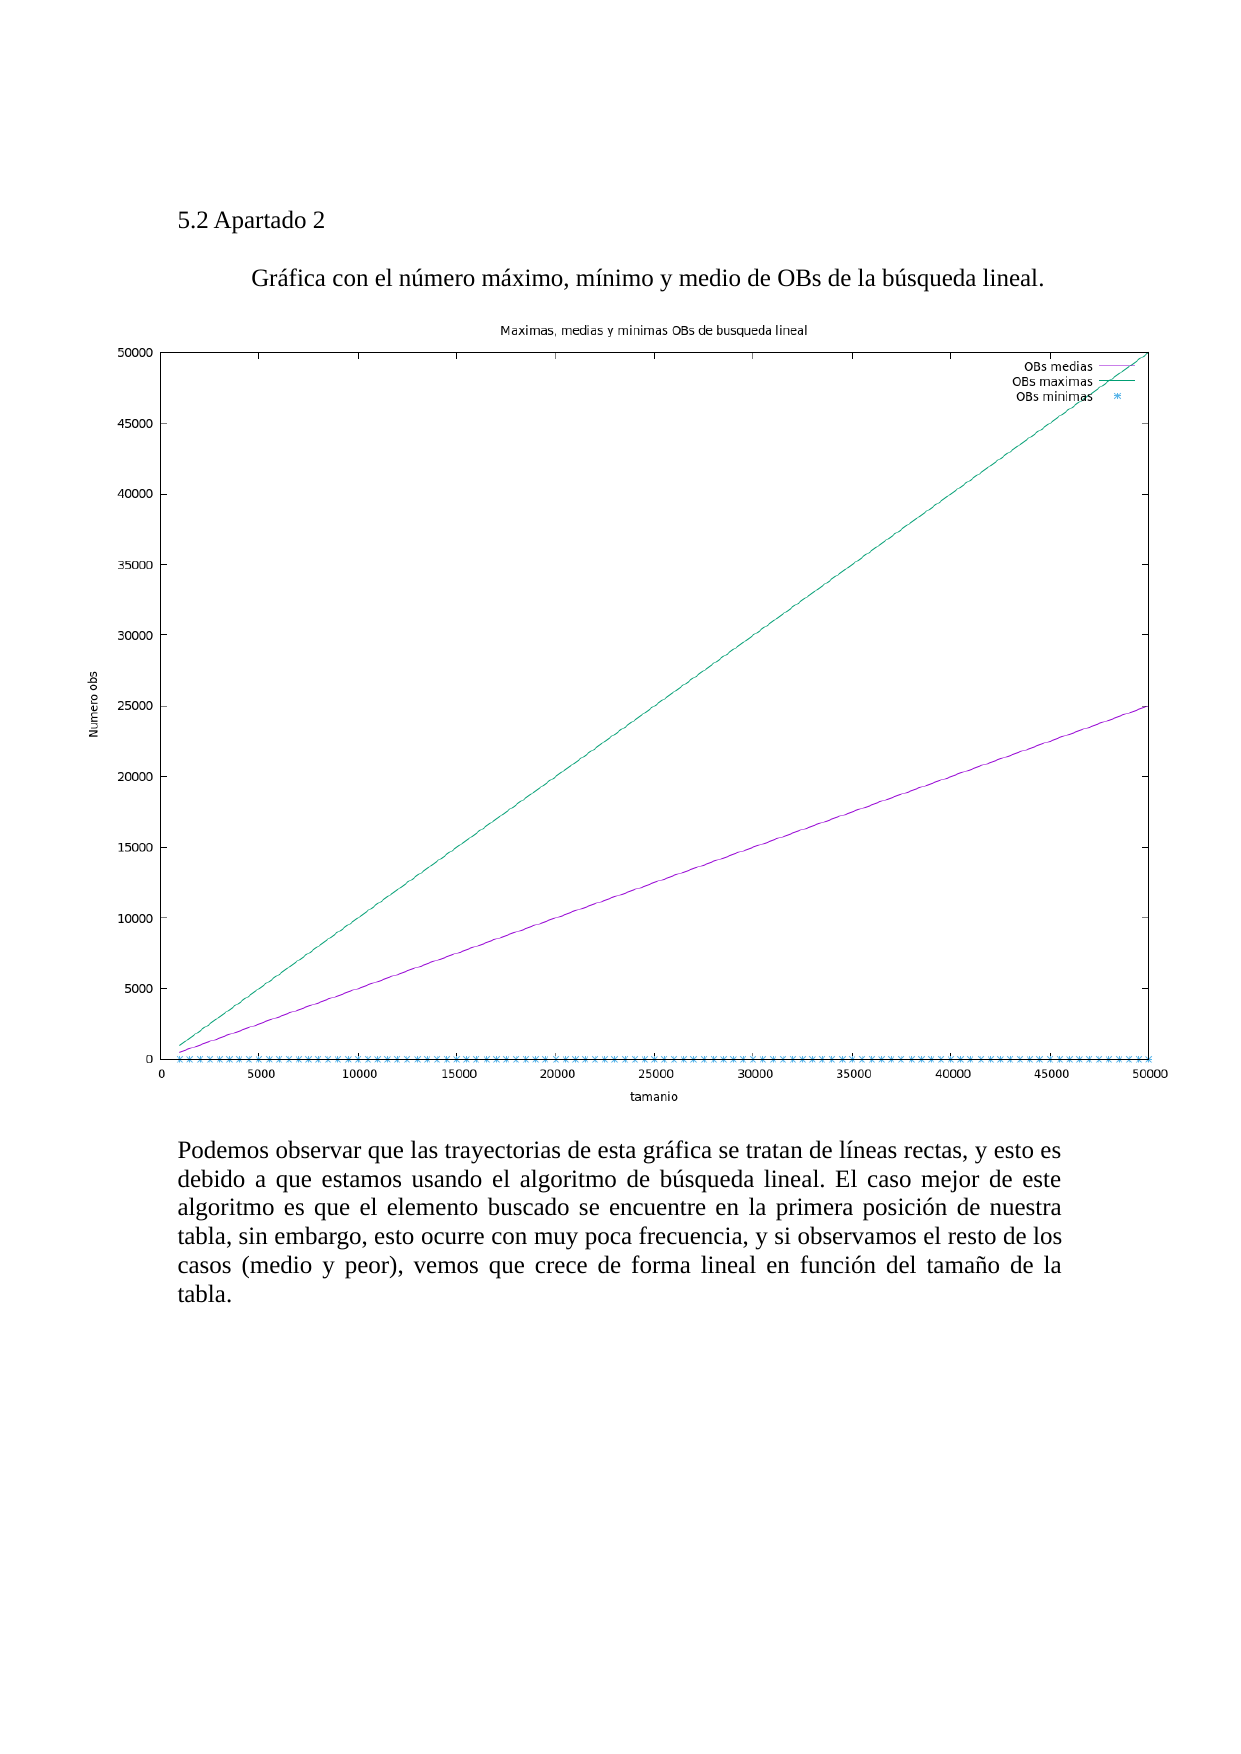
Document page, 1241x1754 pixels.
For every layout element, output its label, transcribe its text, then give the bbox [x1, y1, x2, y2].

text Gráfica con el número máximo, mínimo y medio de OBs de la búsqueda lineal. [177, 263, 1063, 292]
text 5.2 Apartado 2 [177, 206, 1063, 234]
text Podemos observar que las trayectorias de esta gráfica se tratan de líneas rectas, y esto es debido a que estamos usando el algoritmo de búsqueda lineal. El caso mejor de este algoritmo es que el elemento buscado se encuentre en la primera posición de nuestra tabla, sin embargo, esto ocurre con muy poca frecuencia, y si observamos el resto de los casos (medio y peor), vemos que crece de forma lineal en función del tamaño de la tabla. [177, 1106, 1063, 1307]
picture [84, 307, 1169, 1106]
